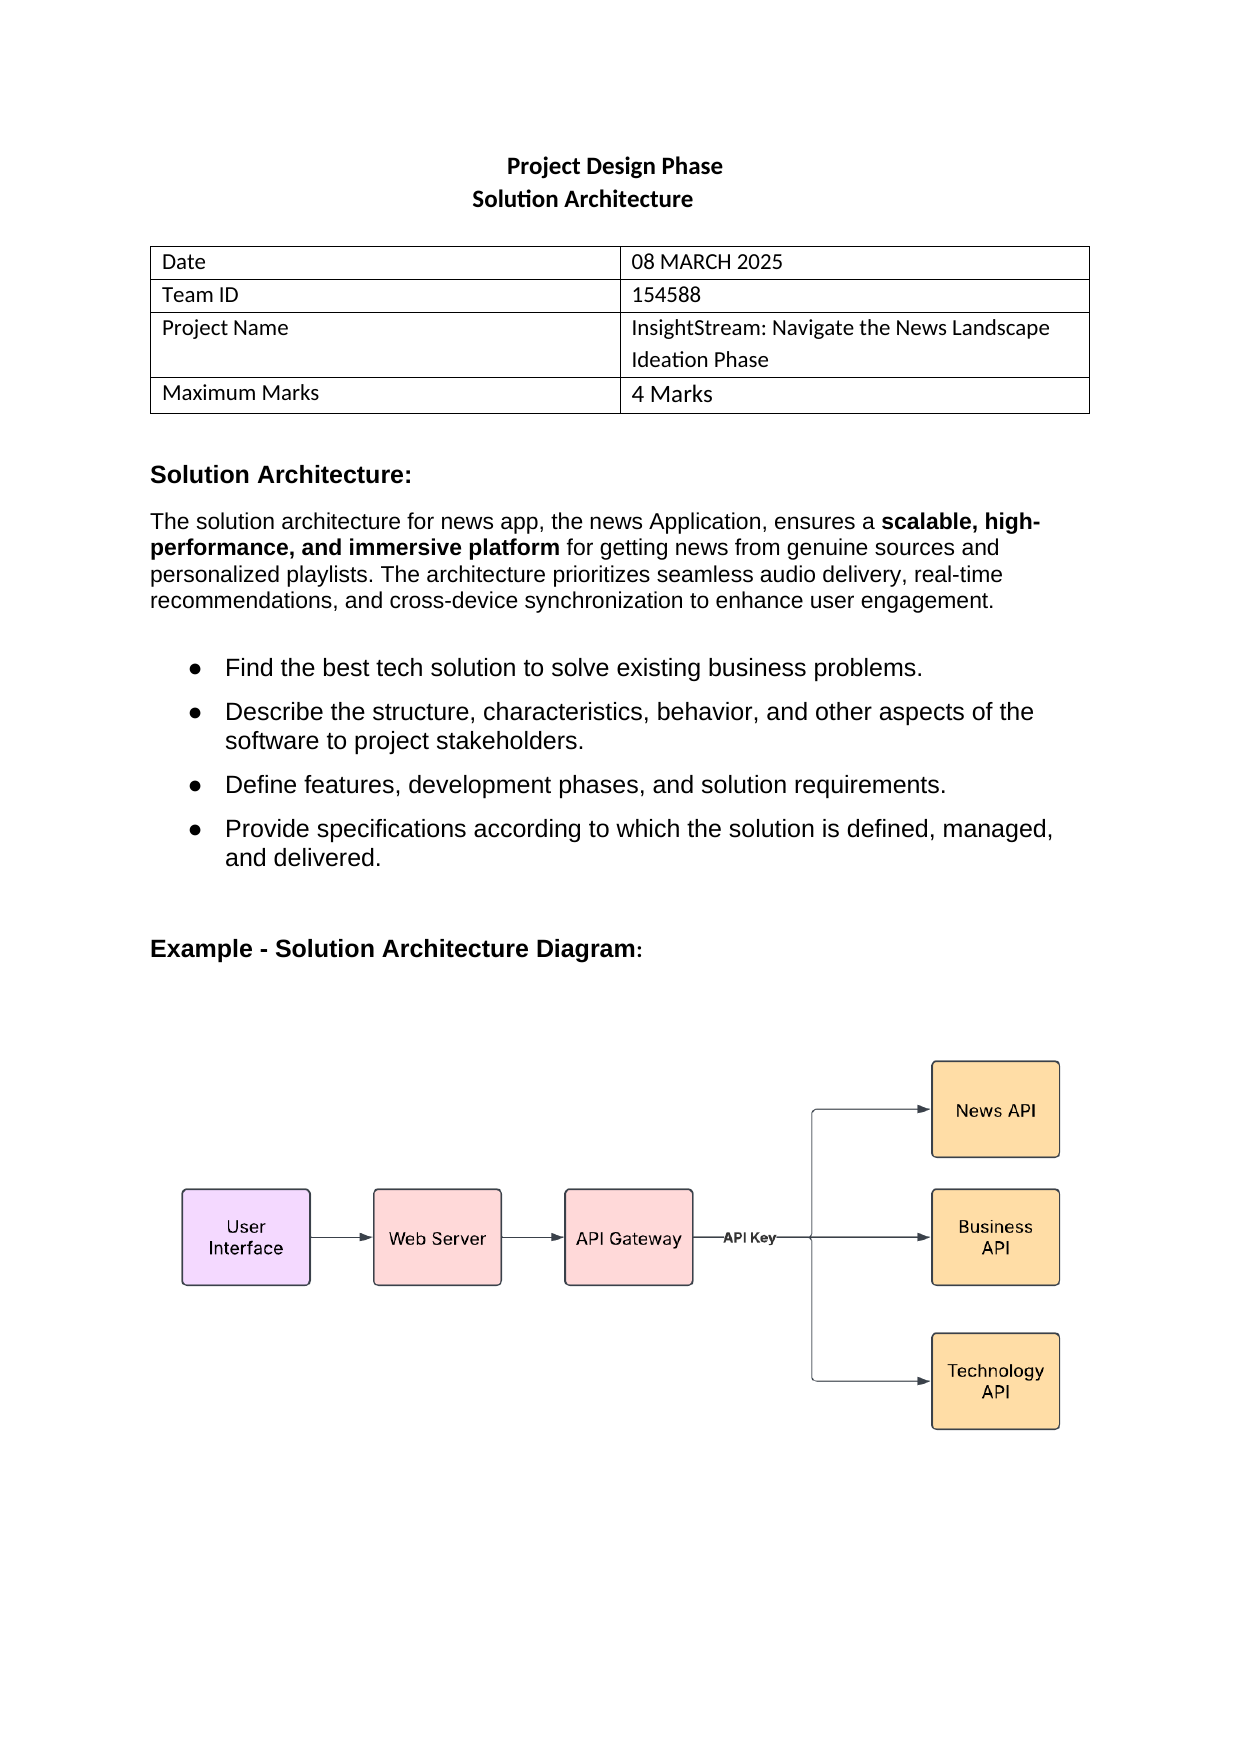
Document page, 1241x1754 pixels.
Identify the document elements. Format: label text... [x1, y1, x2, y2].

text Example - Solution Architecture Diagram: [150, 934, 1090, 963]
table_cell 4 Marks [621, 378, 1089, 412]
picture [150, 1029, 1091, 1461]
table_cell 154588 [621, 280, 1089, 312]
text Solution Architecture [150, 183, 1090, 213]
table_header Date [151, 247, 620, 279]
table_cell Maximum Marks [151, 378, 620, 412]
table_cell Team ID [151, 280, 620, 312]
list Define features, development phases, and solution requirements. [187, 770, 1090, 799]
list Find the best tech solution to solve existing business problems. [187, 652, 1090, 681]
text Project Design Phase [150, 150, 1090, 181]
table_header 08 MARCH 2025 [621, 247, 1089, 279]
text Solution Architecture: [150, 460, 1090, 489]
table_cell InsightStream: Navigate the News Landscape Ideation Phase [621, 313, 1089, 377]
list Provide specifications according to which the solution is defined, managed, and delivered. [187, 814, 1090, 872]
text The solution architecture for news app, the news Application, ensures a scalable, high-performance, and immersive platform for getting news from genuine sources and personalized playlists. The architecture prioritizes seamless audio delivery, real-time recommendations, and cross-device synchronization to enhance user engagement. [150, 508, 1090, 613]
list Describe the structure, characteristics, behavior, and other aspects of the software to project stakeholders. [187, 697, 1090, 754]
table_cell Project Name [151, 313, 620, 377]
